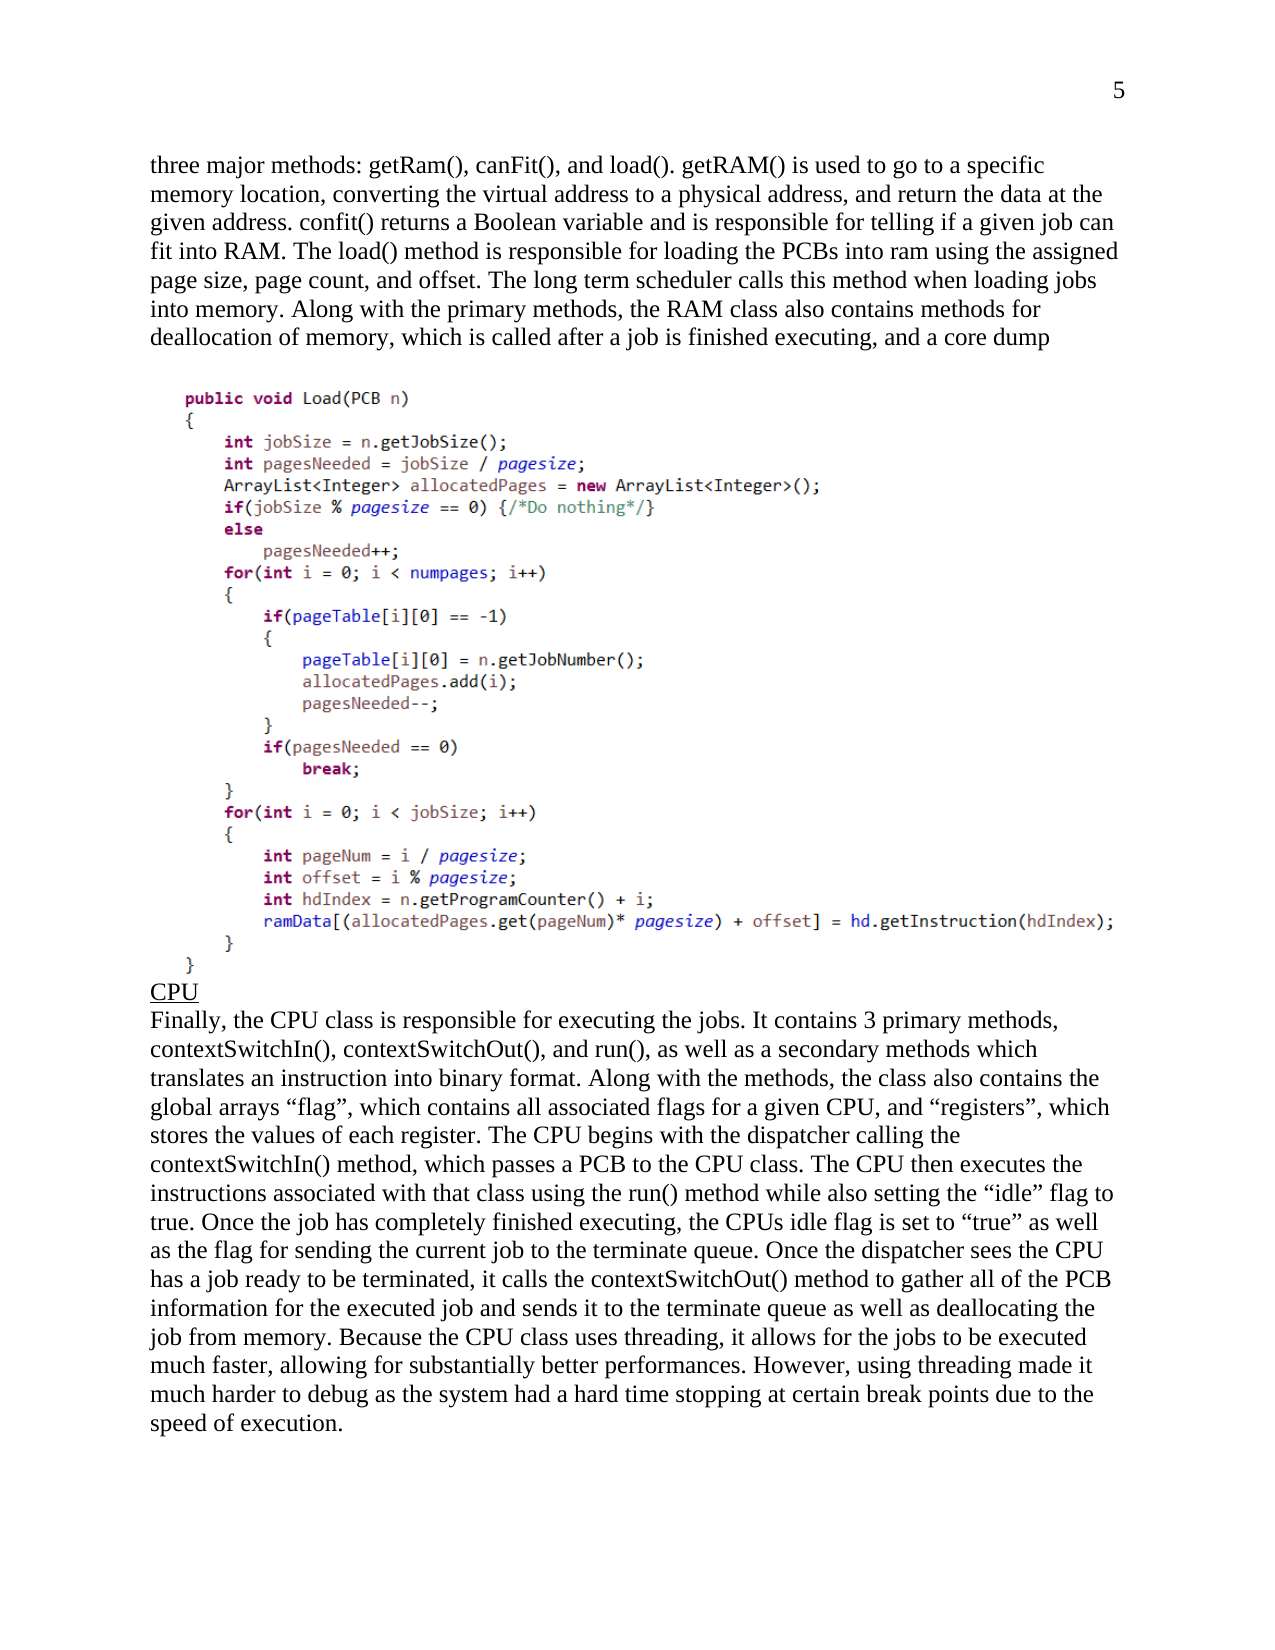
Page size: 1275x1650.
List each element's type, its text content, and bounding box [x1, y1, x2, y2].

text Finally, the CPU class is responsible for executing the jobs. It contains 3 primary methods, contextSwitchIn(), contextSwitchOut(), and run(), as well as a secondary methods which translates an instruction into binary format. Along with the methods, the class also contains the global arrays “flag”, which contains all associated flags for a given CPU, and “registers”, which stores the values of each register. The CPU begins with the dispatcher calling the contextSwitchIn() method, which passes a PCB to the CPU class. The CPU then executes the instructions associated with that class using the run() method while also setting the “idle” flag to true. Once the job has completely finished executing, the CPUs idle flag is set to “true” as well as the flag for sending the current job to the terminate queue. Once the dispatcher sees the CPU has a job ready to be terminated, it calls the contextSwitchOut() method to gather all of the PCB information for the executed job and sends it to the terminate queue as well as deallocating the job from memory. Because the CPU class uses threading, it allows for the jobs to be executed much faster, allowing for substantially better performances. However, using threading made it much harder to debug as the system had a hard time stopping at certain break points due to the speed of execution. [150, 1005, 1125, 1437]
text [150, 150, 1125, 351]
text CPU [150, 977, 1125, 1005]
picture [150, 380, 1125, 977]
